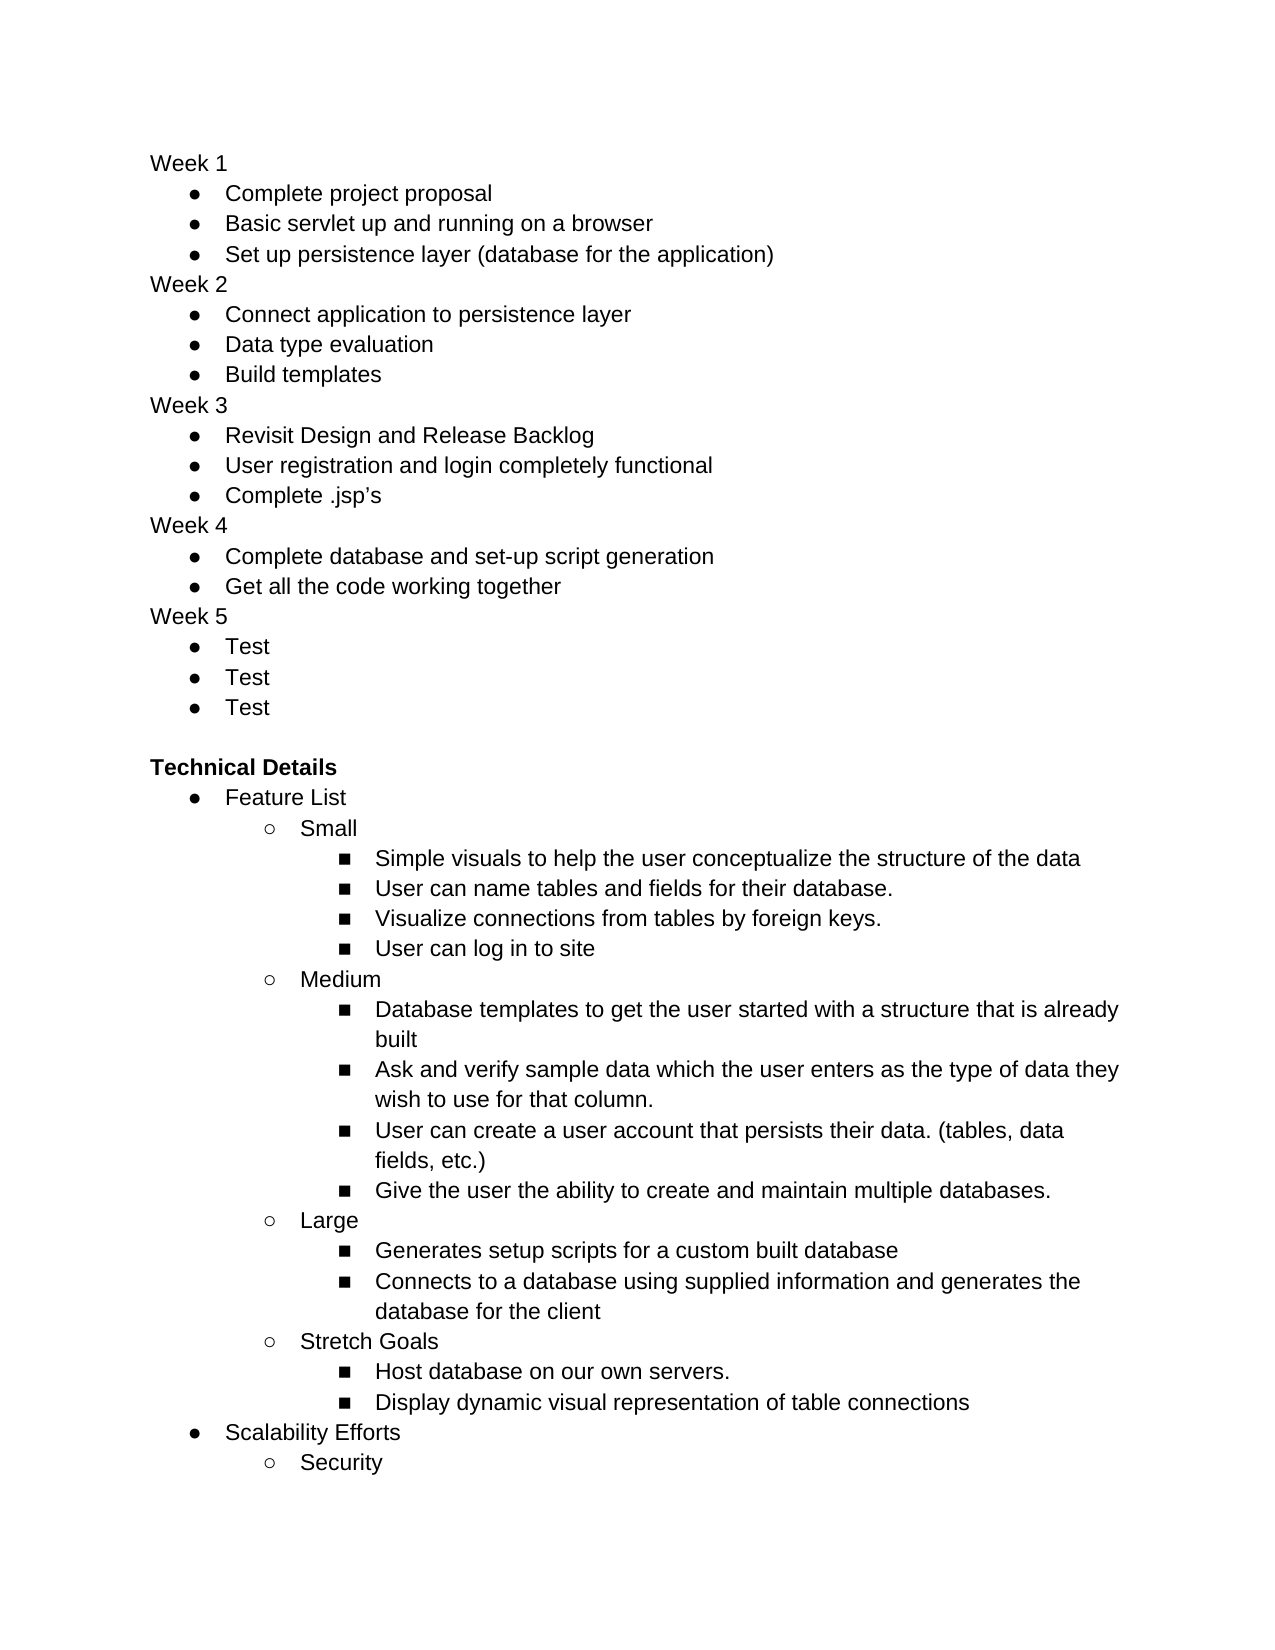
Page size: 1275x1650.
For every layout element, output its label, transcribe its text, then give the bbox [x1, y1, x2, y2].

list Host database on our own servers. [338, 1358, 1125, 1385]
list User registration and login completely functional [188, 452, 1125, 478]
list Ask and verify sample data which the user enters as the type of data they wish to use for that column. [338, 1056, 1125, 1113]
list Complete project proposal [188, 180, 1125, 207]
text Week 2 [150, 271, 1125, 297]
list Database templates to get the user started with a structure that is already built [338, 996, 1125, 1052]
list Scalability Efforts [188, 1419, 1125, 1445]
text Week 3 [150, 392, 1125, 418]
list Generates setup scripts for a custom built database [338, 1237, 1125, 1264]
list Give the user the ability to create and maintain multiple databases. [338, 1177, 1125, 1203]
list Stretch Goals [263, 1328, 1125, 1354]
list Test [188, 694, 1125, 720]
list User can name tables and fields for their database. [338, 875, 1125, 901]
list Build templates [188, 361, 1125, 388]
list Large [263, 1207, 1125, 1234]
list Feature List [188, 784, 1125, 811]
list Medium [263, 966, 1125, 992]
list Display dynamic visual representation of table connections [338, 1388, 1125, 1415]
list Complete .jsp’s [188, 482, 1125, 509]
list User can log in to site [338, 935, 1125, 962]
text Technical Details [150, 754, 1125, 781]
list Security [263, 1449, 1125, 1475]
list Visualize connections from tables by foreign keys. [338, 905, 1125, 932]
list Data type evaluation [188, 331, 1125, 358]
text Week 4 [150, 512, 1125, 539]
list Complete database and set-up script generation [188, 543, 1125, 569]
list Connects to a database using supplied information and generates the database for the client [338, 1268, 1125, 1324]
list Small [263, 814, 1125, 841]
list Set up persistence layer (database for the application) [188, 241, 1125, 267]
list Revisit Design and Release Backlog [188, 422, 1125, 448]
list User can create a user account that persists their data. (tables, data fields, etc.) [338, 1117, 1125, 1173]
list Test [188, 663, 1125, 690]
list Connect application to persistence layer [188, 301, 1125, 327]
list Simple visuals to help the user conceptualize the structure of the data [338, 845, 1125, 871]
list Test [188, 633, 1125, 660]
list Basic servlet up and running on a browser [188, 210, 1125, 237]
text Week 5 [150, 603, 1125, 629]
text Week 1 [150, 150, 1125, 176]
list Get all the code working together [188, 573, 1125, 599]
